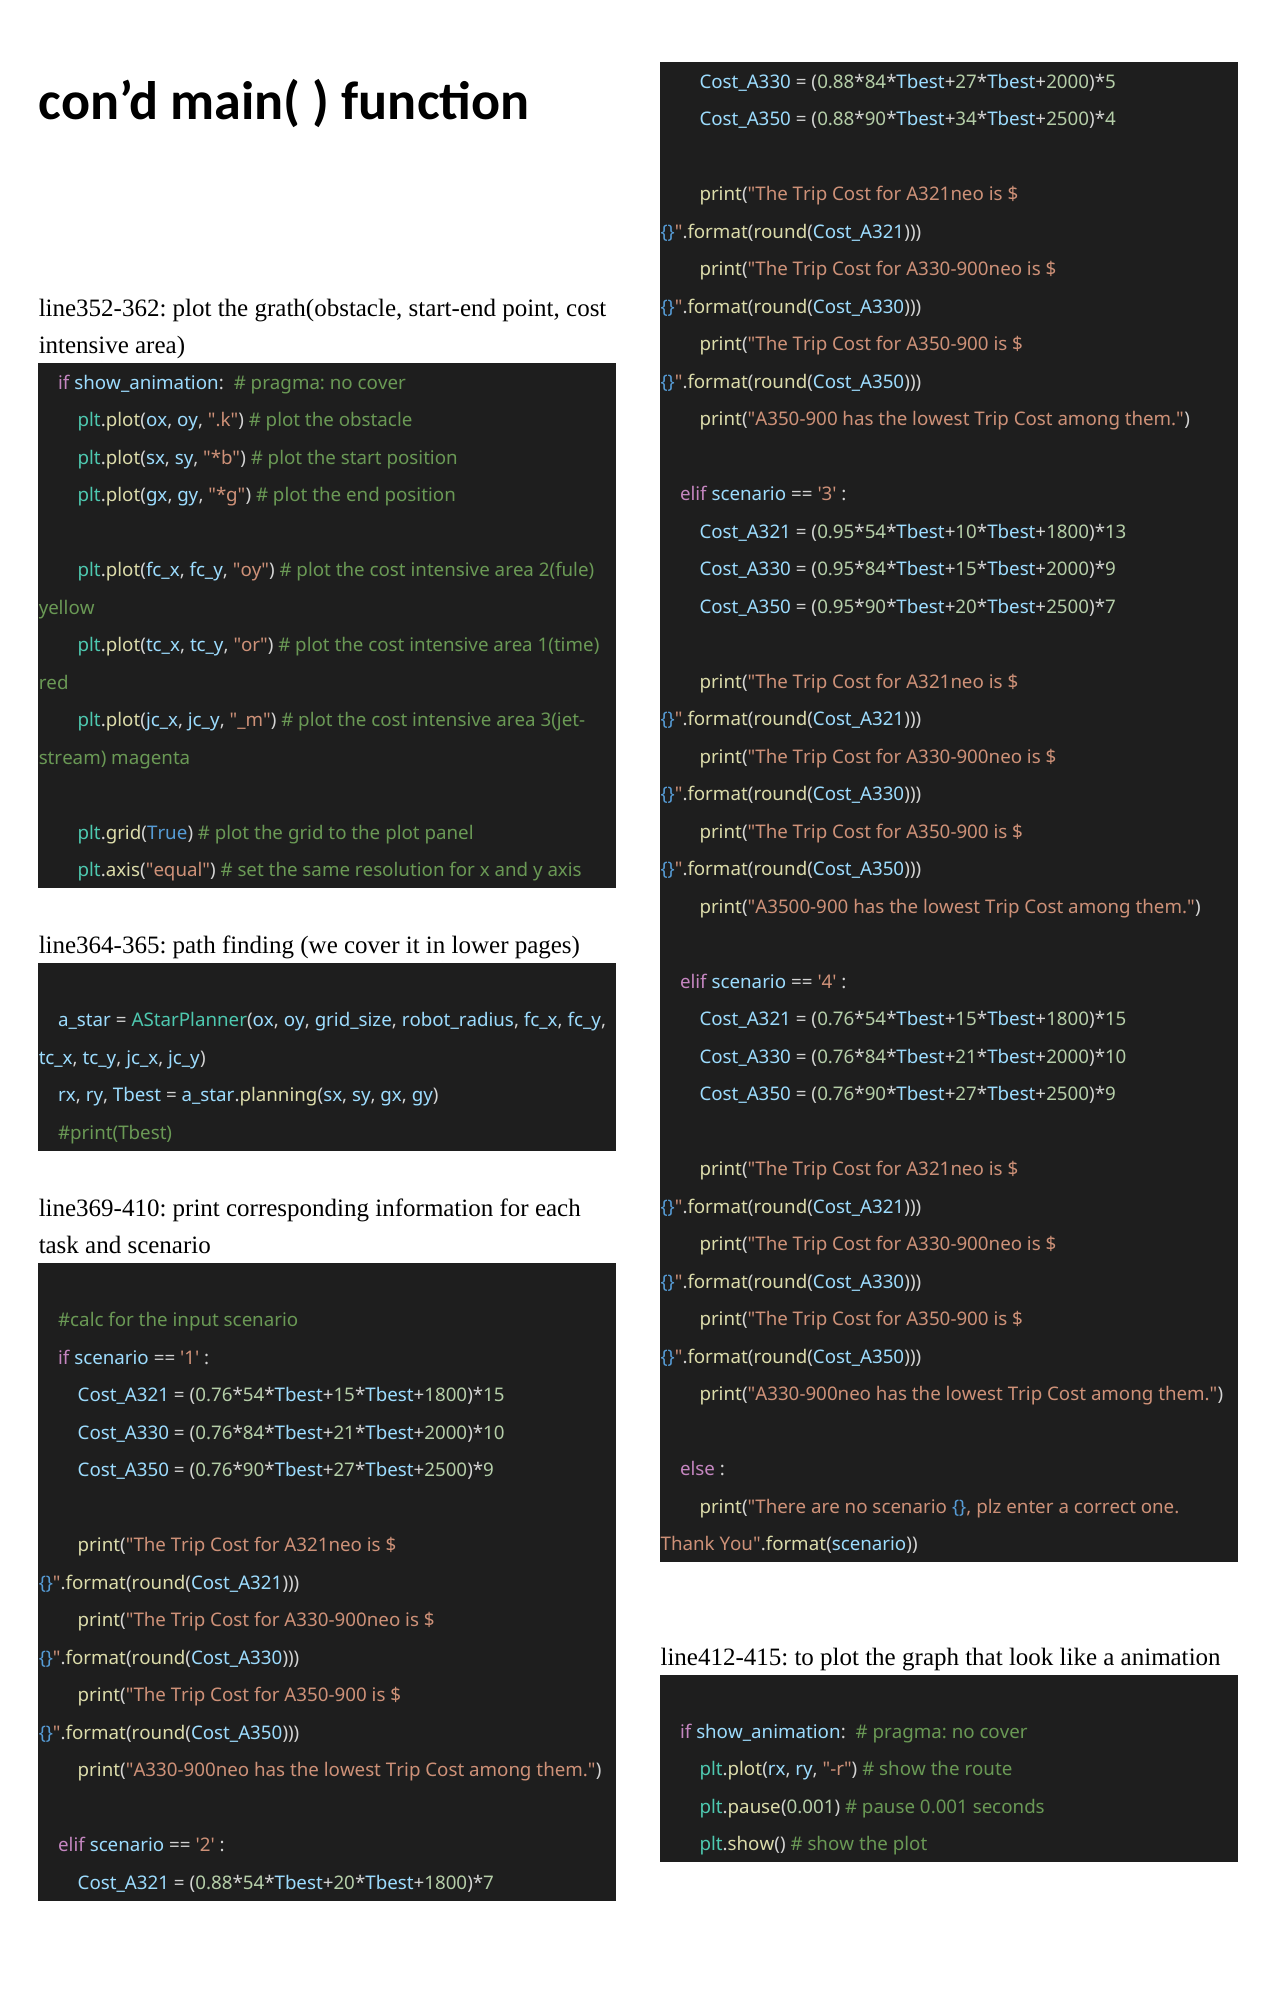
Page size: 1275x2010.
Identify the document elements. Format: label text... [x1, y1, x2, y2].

text if scenario == '1' : [38, 1338, 616, 1376]
text elif scenario == '3' : [660, 475, 1238, 512]
text plt.show() # show the plot [660, 1825, 1238, 1862]
text print("The Trip Cost for A330-900neo is ${}".format(round(Cost_A330))) [660, 737, 1238, 812]
text print("A350-900 has the lowest Trip Cost among them.") [660, 400, 1238, 437]
text print("The Trip Cost for A330-900neo is ${}".format(round(Cost_A330))) [660, 250, 1238, 325]
text print("A3500-900 has the lowest Trip Cost among them.") [660, 887, 1238, 925]
text plt.plot(fc_x, fc_y, "oy") # plot the cost intensive area 2(fule) yellow [38, 551, 616, 626]
text print("The Trip Cost for A350-900 is ${}".format(round(Cost_A350))) [660, 325, 1238, 400]
subtitle con’d main( ) function [38, 62, 616, 137]
text Cost_A321 = (0.76*54*Tbest+15*Tbest+1800)*15 [660, 1000, 1238, 1037]
text #print(Tbest) [38, 1113, 616, 1151]
text rx, ry, Tbest = a_star.planning(sx, sy, gx, gy) [38, 1076, 616, 1113]
text plt.plot(ox, oy, ".k") # plot the obstacle [38, 401, 616, 438]
text Cost_A330 = (0.76*84*Tbest+21*Tbest+2000)*10 [660, 1037, 1238, 1075]
text print("The Trip Cost for A350-900 is ${}".format(round(Cost_A350))) [38, 1676, 616, 1751]
text elif scenario == '4' : [660, 962, 1238, 1000]
text Cost_A330 = (0.76*84*Tbest+21*Tbest+2000)*10 [38, 1413, 616, 1451]
text Cost_A330 = (0.88*84*Tbest+27*Tbest+2000)*5 [660, 62, 1238, 100]
text Cost_A321 = (0.76*54*Tbest+15*Tbest+1800)*15 [38, 1376, 616, 1413]
text Cost_A330 = (0.95*84*Tbest+15*Tbest+2000)*9 [660, 550, 1238, 587]
text Cost_A350 = (0.88*90*Tbest+34*Tbest+2500)*4 [660, 100, 1238, 137]
text print("The Trip Cost for A330-900neo is ${}".format(round(Cost_A330))) [660, 1225, 1238, 1300]
text plt.plot(rx, ry, "-r") # show the route [660, 1750, 1238, 1787]
text plt.grid(True) # plot the grid to the plot panel [38, 813, 616, 851]
text print("The Trip Cost for A321neo is ${}".format(round(Cost_A321))) [660, 175, 1238, 250]
text print("The Trip Cost for A321neo is ${}".format(round(Cost_A321))) [660, 662, 1238, 737]
text plt.plot(jc_x, jc_y, "_m") # plot the cost intensive area 3(jet-stream) magenta [38, 701, 616, 776]
text print("The Trip Cost for A321neo is ${}".format(round(Cost_A321))) [660, 1150, 1238, 1225]
text #calc for the input scenario [38, 1301, 616, 1338]
text Cost_A350 = (0.76*90*Tbest+27*Tbest+2500)*9 [660, 1075, 1238, 1112]
text print("The Trip Cost for A330-900neo is ${}".format(round(Cost_A330))) [38, 1601, 616, 1676]
text plt.axis("equal") # set the same resolution for x and y axis [38, 851, 616, 888]
text print("The Trip Cost for A350-900 is ${}".format(round(Cost_A350))) [660, 1300, 1238, 1375]
text print("The Trip Cost for A350-900 is ${}".format(round(Cost_A350))) [660, 812, 1238, 887]
text print("A330-900neo has the lowest Trip Cost among them.") [38, 1751, 616, 1788]
text line352-362: plot the grath(obstacle, start-end point, cost intensive area) [38, 288, 616, 363]
text plt.plot(gx, gy, "*g") # plot the end position [38, 476, 616, 513]
text else : [660, 1450, 1238, 1487]
text line369-410: print corresponding information for each task and scenario [38, 1188, 616, 1263]
text plt.plot(sx, sy, "*b") # plot the start position [38, 438, 616, 476]
text print("A330-900neo has the lowest Trip Cost among them.") [660, 1375, 1238, 1412]
text Cost_A350 = (0.95*90*Tbest+20*Tbest+2500)*7 [660, 587, 1238, 625]
text Cost_A350 = (0.76*90*Tbest+27*Tbest+2500)*9 [38, 1451, 616, 1488]
text if show_animation: # pragma: no cover [660, 1712, 1238, 1750]
text Cost_A321 = (0.95*54*Tbest+10*Tbest+1800)*13 [660, 512, 1238, 550]
text elif scenario == '2' : [38, 1826, 616, 1863]
text plt.plot(tc_x, tc_y, "or") # plot the cost intensive area 1(time) red [38, 626, 616, 701]
text print("The Trip Cost for A321neo is ${}".format(round(Cost_A321))) [38, 1526, 616, 1601]
text line364-365: path finding (we cover it in lower pages) [38, 926, 616, 963]
text Cost_A321 = (0.88*54*Tbest+20*Tbest+1800)*7 [38, 1863, 616, 1901]
text if show_animation: # pragma: no cover [38, 363, 616, 401]
text a_star = AStarPlanner(ox, oy, grid_size, robot_radius, fc_x, fc_y, tc_x, tc_y, jc_x, jc_y) [38, 1001, 616, 1076]
text line412-415: to plot the graph that look like a animation [660, 1637, 1238, 1675]
text plt.pause(0.001) # pause 0.001 seconds [660, 1787, 1238, 1825]
text print("There are no scenario {}, plz enter a correct one. Thank You".format(scenario)) [660, 1487, 1238, 1562]
